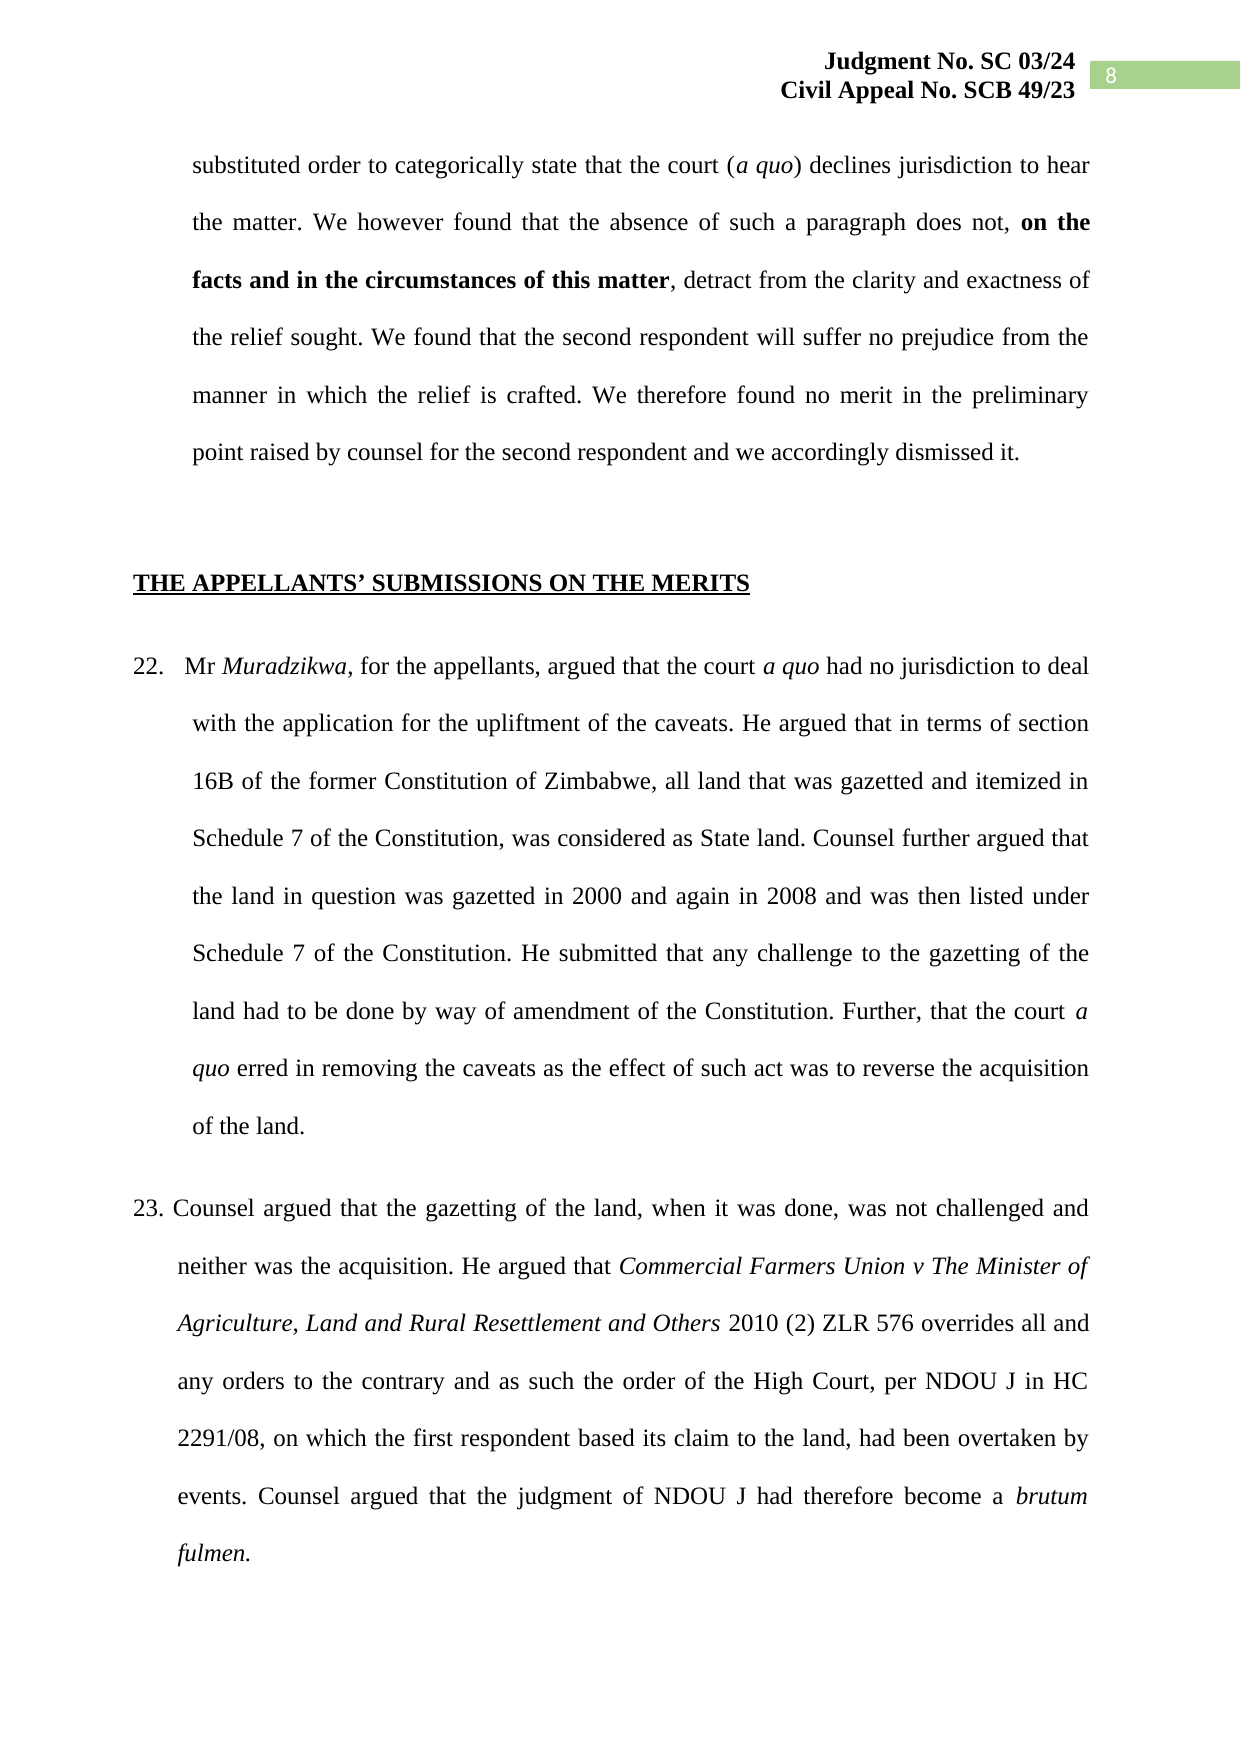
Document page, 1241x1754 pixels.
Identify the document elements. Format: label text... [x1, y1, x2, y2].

text 22. Mr Muradzikwa, for the appellants, argued that the court a quo had no jurisdiction to deal with the application for the upliftment of the caveats. He argued that in terms of section 16B of the former Constitution of Zimbabwe, all land that was gazetted and itemized in Schedule 7 of the Constitution, was considered as State land. Counsel further argued that the land in question was gazetted in 2000 and again in 2008 and was then listed under Schedule 7 of the Constitution. He submitted that any challenge to the gazetting of the land had to be done by way of amendment of the Constitution. Further, that the court a quo erred in removing the caveats as the effect of such act was to reverse the acquisition of the land. [133, 651, 1090, 1140]
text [133, 150, 1090, 466]
text THE APPELLANTS’ SUBMISSIONS ON THE MERITS [133, 568, 1090, 597]
text 23. Counsel argued that the gazetting of the land, when it was done, was not challenged and neither was the acquisition. He argued that Commercial Farmers Union v The Minister of Agriculture, Land and Rural Resettlement and Others 2010 (2) ZLR 576 overrides all and any orders to the contrary and as such the order of the High Court, per NDOU J in HC 2291/08, on which the first respondent based its claim to the land, had been overtaken by events. Counsel argued that the judgment of NDOU J had therefore become a brutum fulmen. [133, 1193, 1090, 1567]
